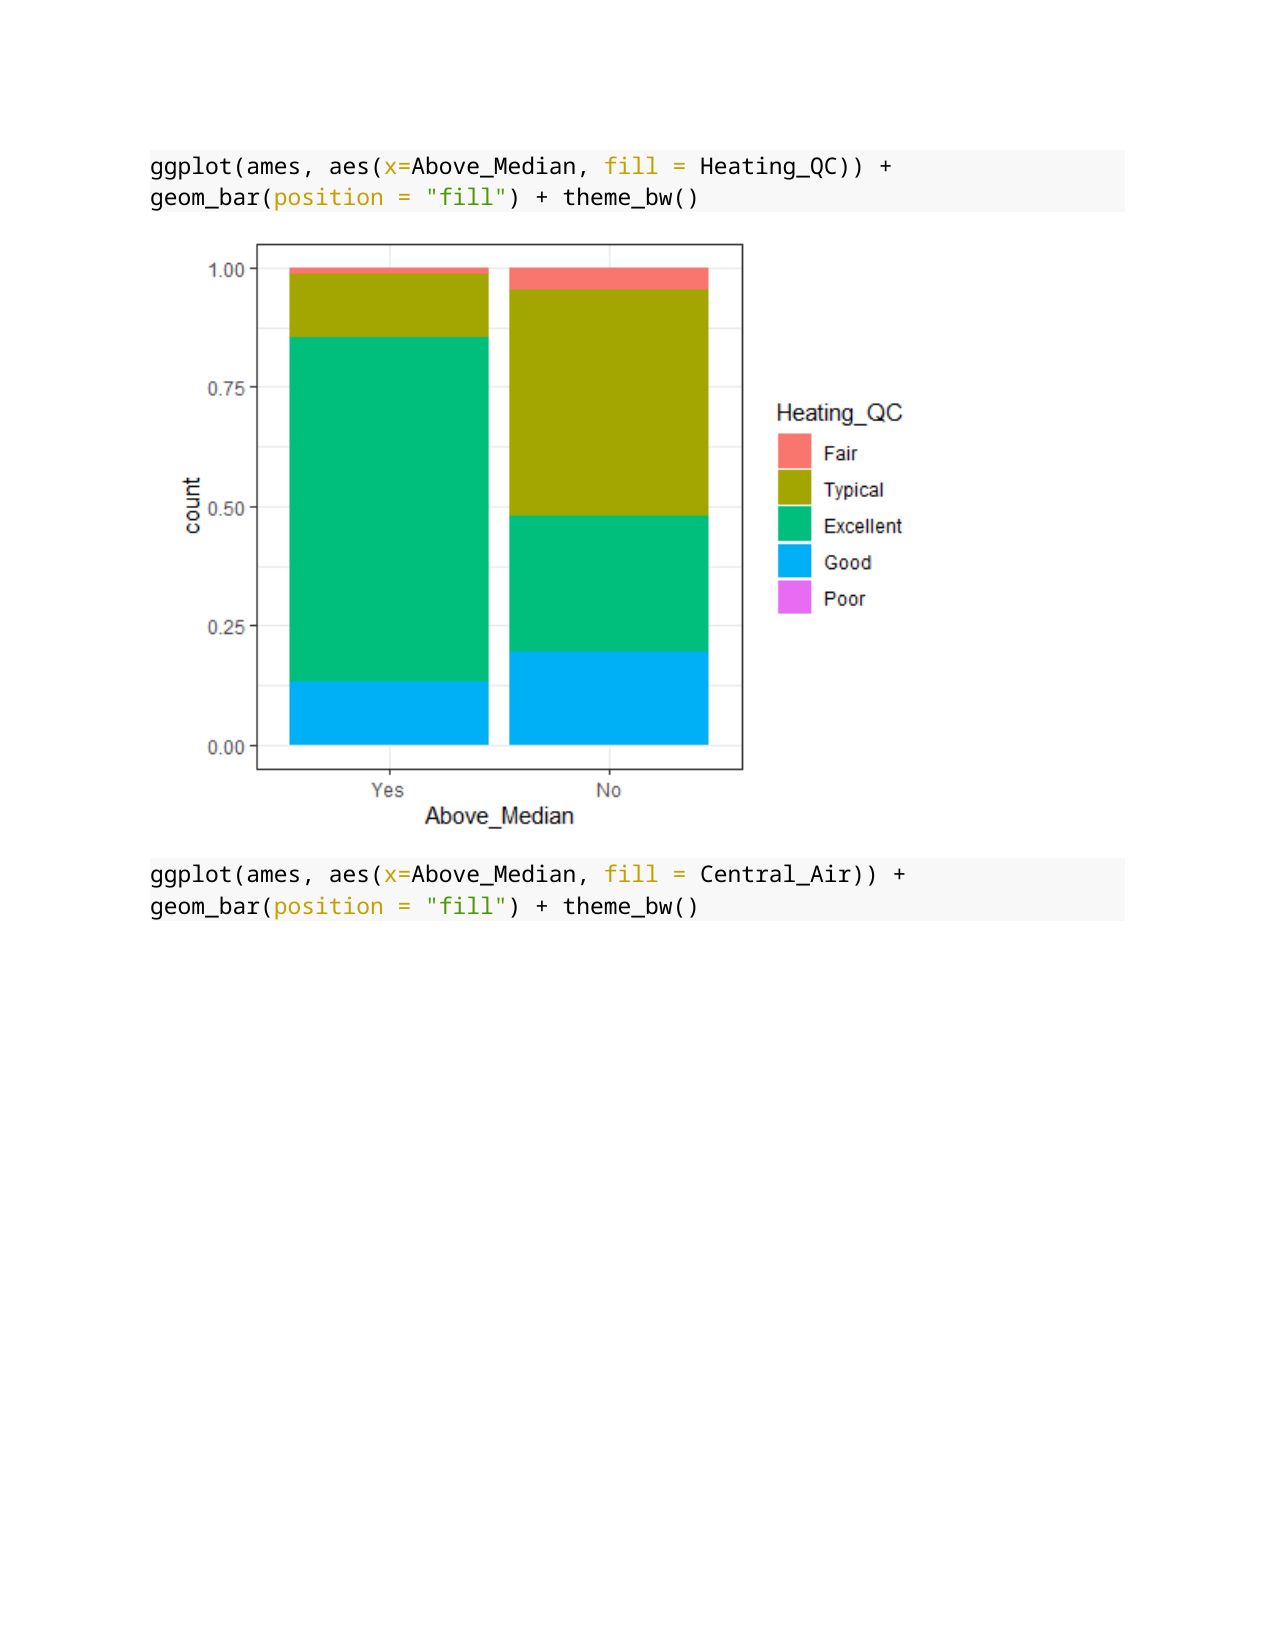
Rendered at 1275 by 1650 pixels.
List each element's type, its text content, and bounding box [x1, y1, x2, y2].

picture [168, 233, 927, 840]
text ggplot(ames, aes(x=Above_Median, fill = Heating_QC)) + geom_bar(position = "fill") + theme_bw() [700, 150, 1125, 212]
text ggplot(ames, aes(x=Above_Median, fill = Central_Air)) + geom_bar(position = "fill") + theme_bw() [150, 858, 1125, 921]
